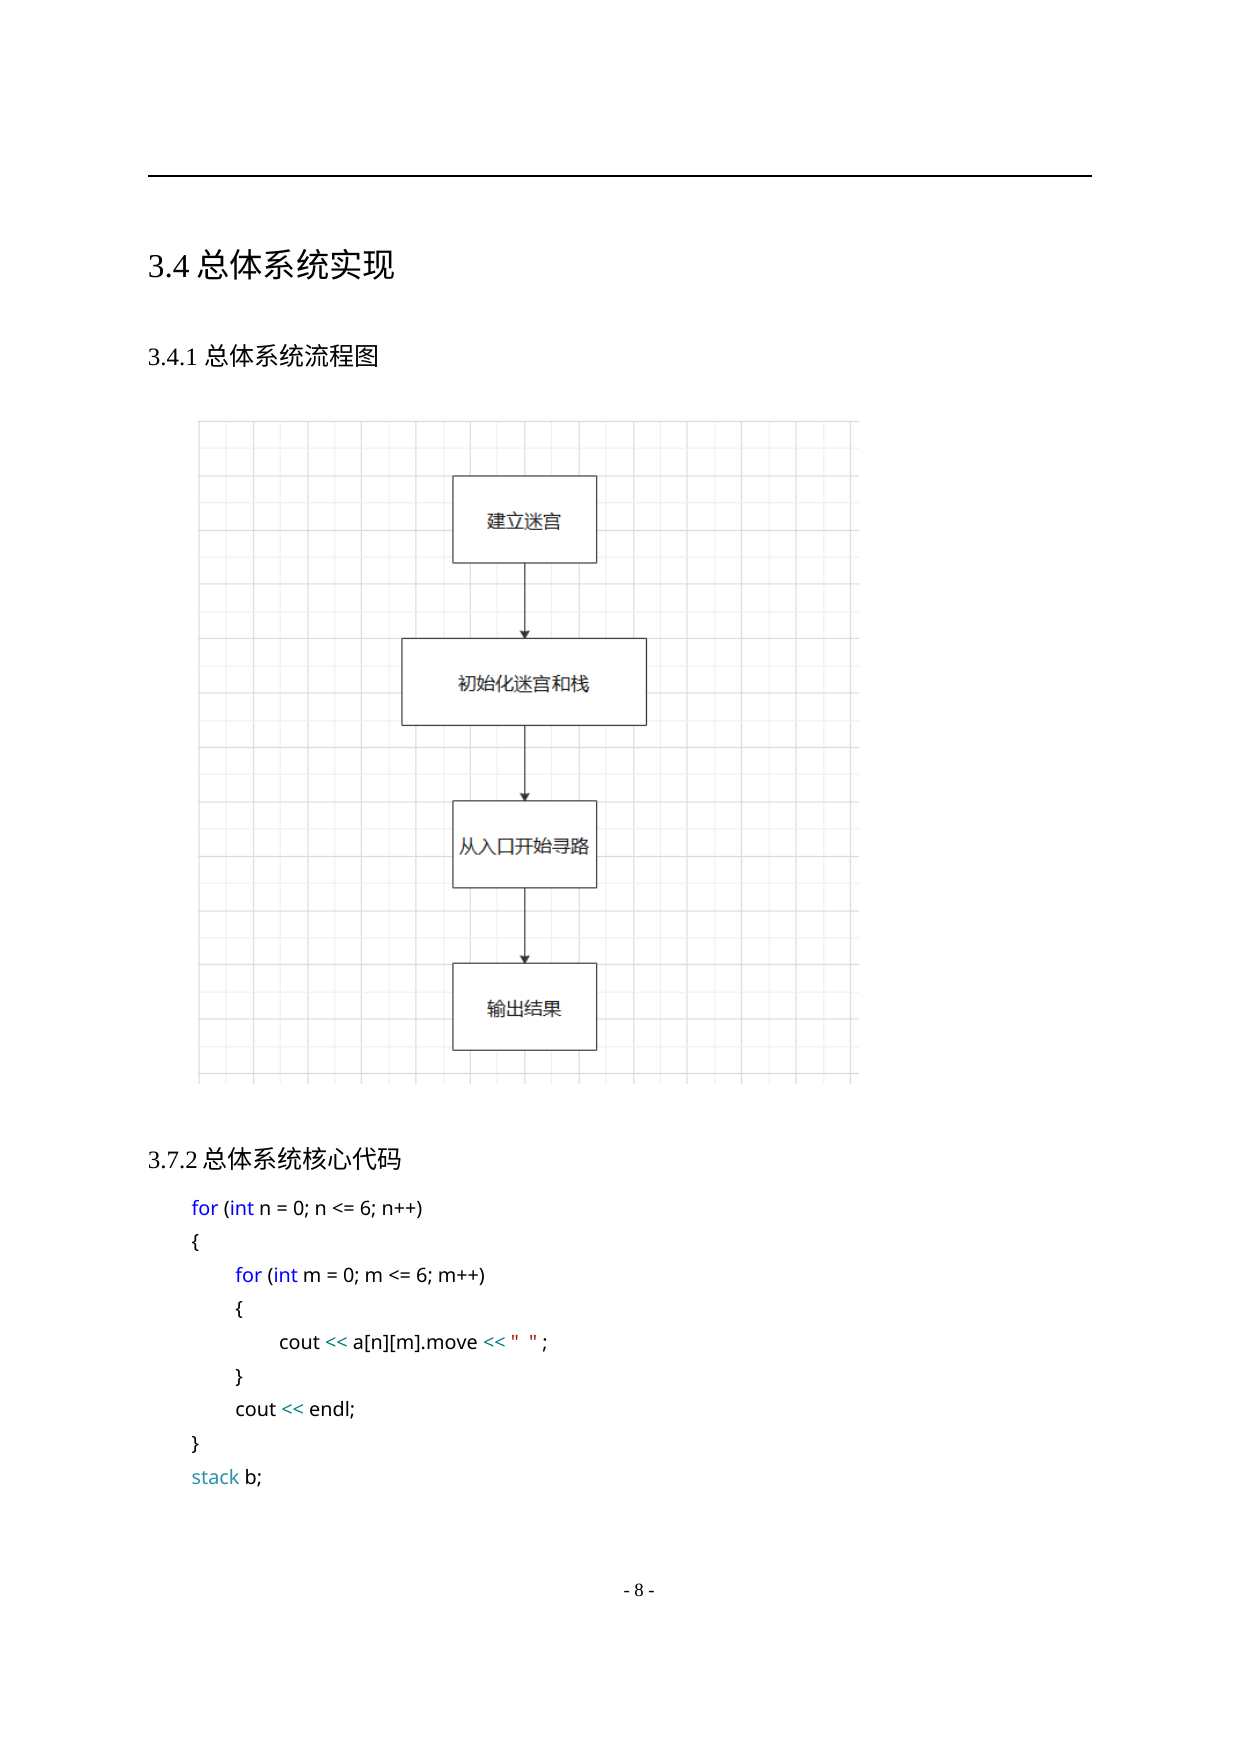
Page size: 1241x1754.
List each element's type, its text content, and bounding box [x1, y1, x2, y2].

text } [148, 1362, 1092, 1389]
text cout << endl; [148, 1396, 1092, 1423]
text { [148, 1295, 1092, 1322]
subtitle 3.7.2总体系统核心代码 [148, 1139, 1092, 1176]
subtitle 3.4总体系统实现 [148, 239, 1092, 287]
text for (int m = 0; m <= 6; m++) [148, 1261, 1092, 1288]
picture [197, 390, 860, 1084]
text stack b; [148, 1463, 1092, 1490]
text } [148, 1429, 1092, 1456]
subtitle 3.4.1 总体系统流程图 [148, 336, 1092, 373]
text for (int n = 0; n <= 6; n++) [148, 1194, 1092, 1221]
text { [148, 1227, 1092, 1254]
text cout << a[n][m].move << " " ; [148, 1328, 1092, 1355]
